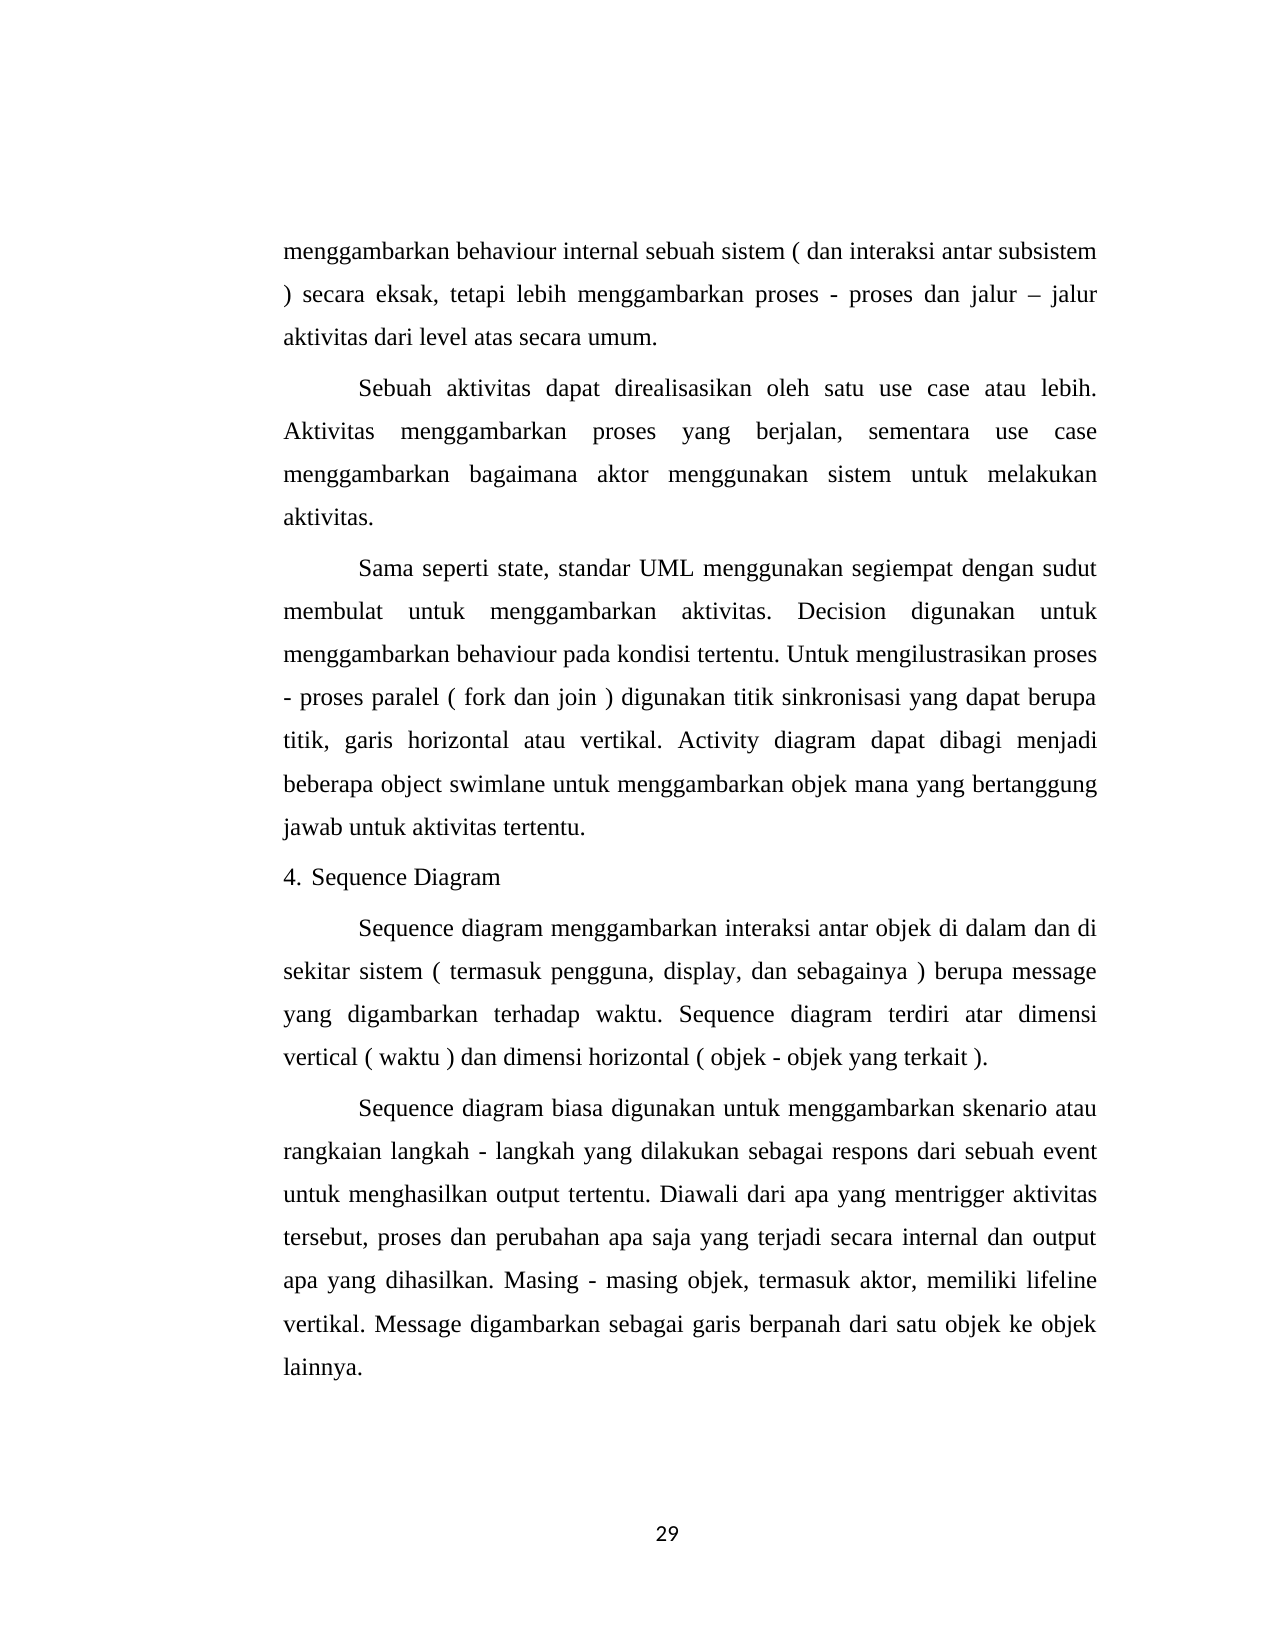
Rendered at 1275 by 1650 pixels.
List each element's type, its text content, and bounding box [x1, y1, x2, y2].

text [283, 236, 1098, 351]
text Sequence diagram biasa digunakan untuk menggambarkan skenario atau rangkaian langkah - langkah yang dilakukan sebagai respons dari sebuah event untuk menghasilkan output tertentu. Diawali dari apa yang mentrigger aktivitas tersebut, proses dan perubahan apa saja yang terjadi secara internal dan output apa yang dihasilkan. Masing - masing objek, termasuk aktor, memiliki lifeline vertikal. Message digambarkan sebagai garis berpanah dari satu objek ke objek lainnya. [283, 1093, 1098, 1381]
text Sama seperti state, standar UML menggunakan segiempat dengan sudut membulat untuk menggambarkan aktivitas. Decision digunakan untuk menggambarkan behaviour pada kondisi tertentu. Untuk mengilustrasikan proses - proses paralel ( fork dan join ) digunakan titik sinkronisasi yang dapat berupa titik, garis horizontal atau vertikal. Activity diagram dapat dibagi menjadi beberapa object swimlane untuk menggambarkan objek mana yang bertanggung jawab untuk aktivitas tertentu. [283, 553, 1098, 841]
list Sequence Diagram [283, 862, 1098, 891]
text Sebuah aktivitas dapat direalisasikan oleh satu use case atau lebih. Aktivitas menggambarkan proses yang berjalan, sementara use case menggambarkan bagaimana aktor menggunakan sistem untuk melakukan aktivitas. [283, 373, 1098, 531]
text Sequence diagram menggambarkan interaksi antar objek di dalam dan di sekitar sistem ( termasuk pengguna, display, dan sebagainya ) berupa message yang digambarkan terhadap waktu. Sequence diagram terdiri atar dimensi vertical ( waktu ) dan dimensi horizontal ( objek - objek yang terkait ). [283, 913, 1098, 1071]
